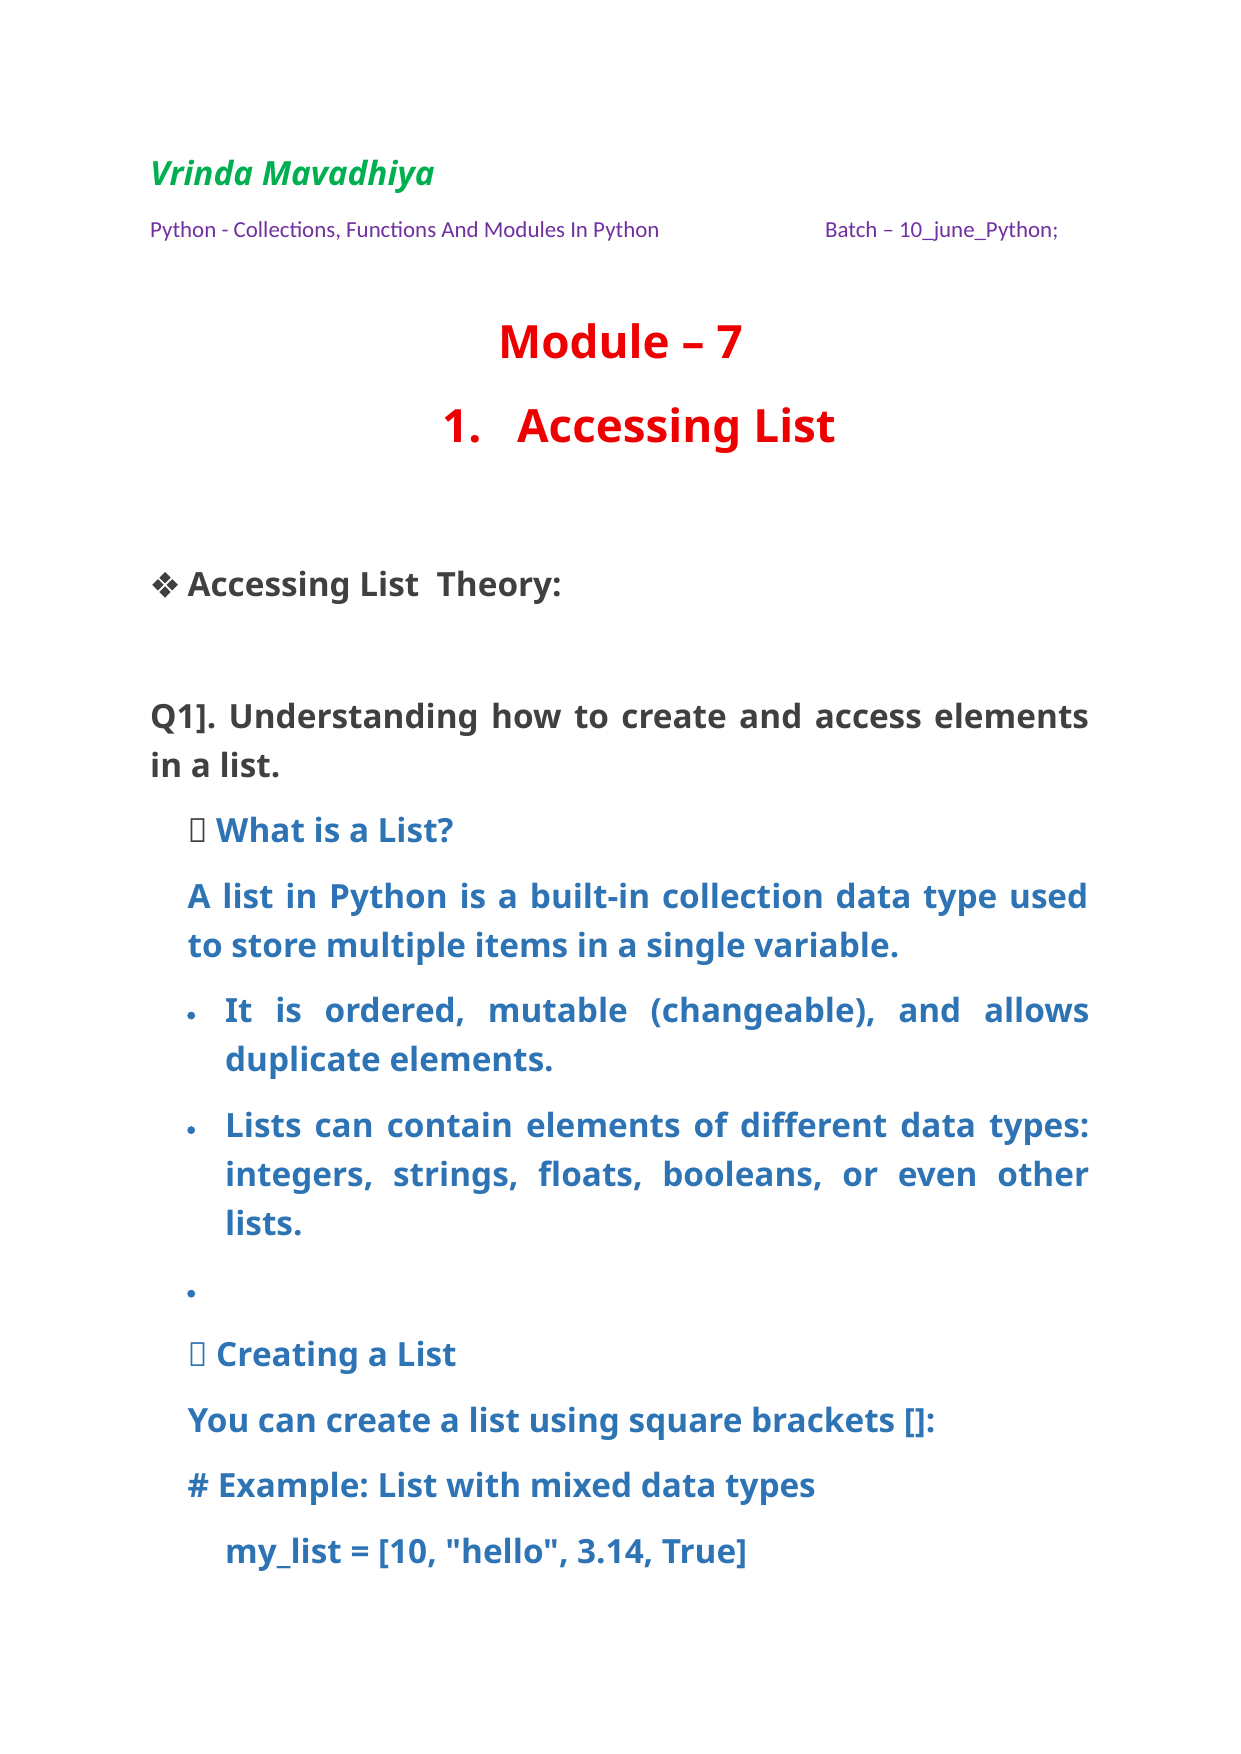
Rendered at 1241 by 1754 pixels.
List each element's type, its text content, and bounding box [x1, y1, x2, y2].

text Python - Collections, Functions And Modules In Python Batch – 10_june_Python; [150, 216, 1090, 244]
text 🔹 Creating a List [187, 1331, 1090, 1376]
text You can create a list using square brackets []: [187, 1397, 1090, 1442]
text 🔹 What is a List? [187, 807, 1090, 852]
text A list in Python is a built-in collection data type used to store multiple items in a single variable. [187, 873, 1090, 967]
list It is ordered, mutable (changeable), and allows duplicate elements. [187, 987, 1090, 1082]
text Q1]. Understanding how to create and access elements in a list. [150, 692, 1090, 787]
text Vrinda Mavadhiya [150, 150, 1090, 195]
list Accessing List Theory: [150, 561, 1090, 607]
text Module – 7 [150, 309, 1090, 372]
list Lists can contain elements of different data types: integers, strings, floats, booleans, or even other lists. [187, 1102, 1090, 1245]
list Accessing List [187, 393, 1090, 456]
text my_list = [10, "hello", 3.14, True] [187, 1528, 1090, 1573]
text # Example: List with mixed data types [187, 1462, 1090, 1508]
